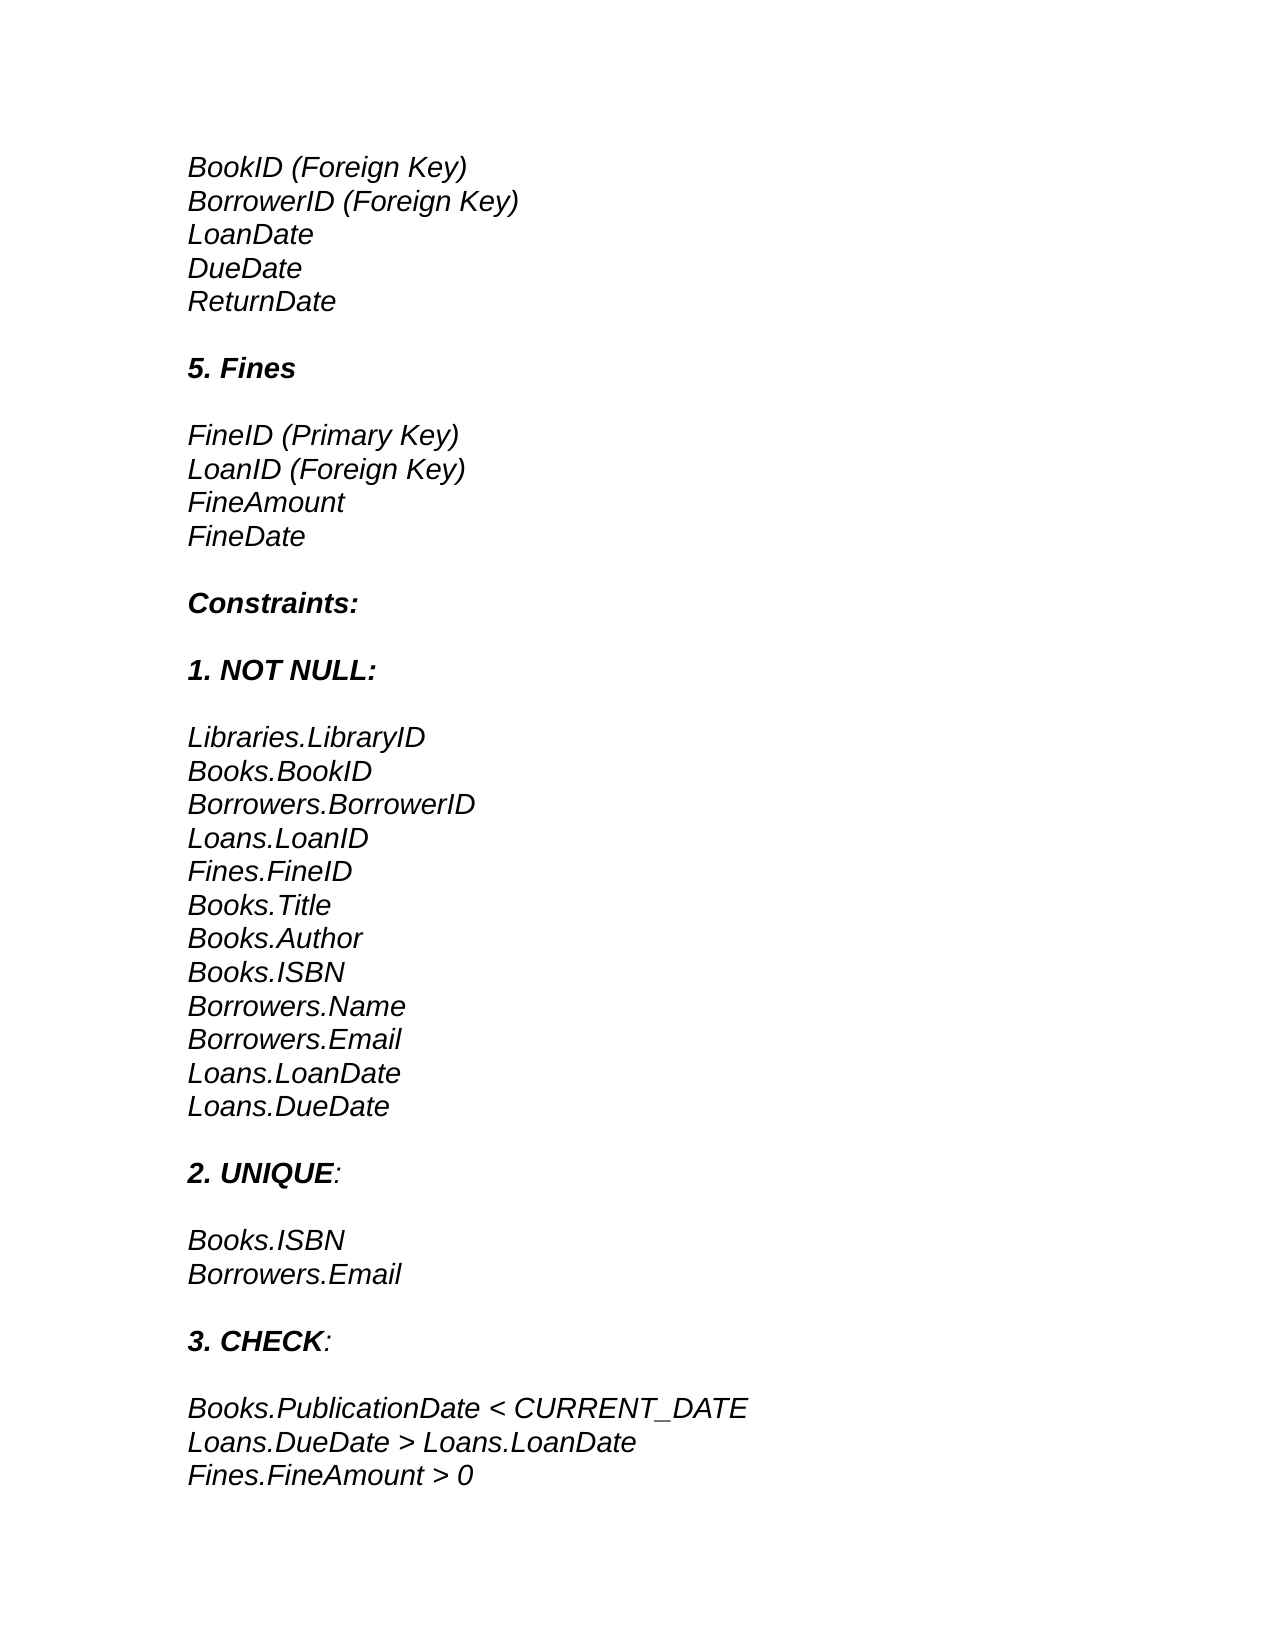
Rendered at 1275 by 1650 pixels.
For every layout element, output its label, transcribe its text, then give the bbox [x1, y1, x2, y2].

text Loans.LoanDate [187, 1056, 1087, 1089]
text Borrowers.Email [187, 1257, 1087, 1290]
text Books.PublicationDate < CURRENT_DATE [187, 1391, 1087, 1424]
text Fines.FineAmount > 0 [187, 1458, 1087, 1492]
text Books.Title [187, 888, 1087, 921]
text BookID (Foreign Key) [187, 150, 1087, 183]
text DueDate [187, 251, 1087, 284]
list CHECK: [187, 1324, 1087, 1357]
text BorrowerID (Foreign Key) [187, 183, 1087, 217]
text FineID (Primary Key) [187, 418, 1087, 452]
text ReturnDate [187, 284, 1087, 318]
text Loans.DueDate > Loans.LoanDate [187, 1424, 1087, 1458]
text LoanID (Foreign Key) [187, 452, 1087, 485]
text Books.ISBN [187, 955, 1087, 988]
text Borrowers.Email [187, 1022, 1087, 1056]
text Borrowers.BorrowerID [187, 787, 1087, 821]
text Books.Author [187, 921, 1087, 955]
text Books.ISBN [187, 1223, 1087, 1257]
list UNIQUE: [187, 1156, 1087, 1190]
text Loans.DueDate [187, 1089, 1087, 1123]
text LoanDate [187, 217, 1087, 251]
text Loans.LoanID [187, 821, 1087, 854]
list NOT NULL: [187, 653, 1087, 687]
text FineDate [187, 519, 1087, 552]
list Fines [187, 351, 1087, 385]
text Books.BookID [187, 754, 1087, 787]
text Fines.FineID [187, 854, 1087, 888]
text Borrowers.Name [187, 988, 1087, 1022]
text Constraints: [187, 586, 1087, 619]
text FineAmount [187, 485, 1087, 519]
text Libraries.LibraryID [187, 720, 1087, 754]
